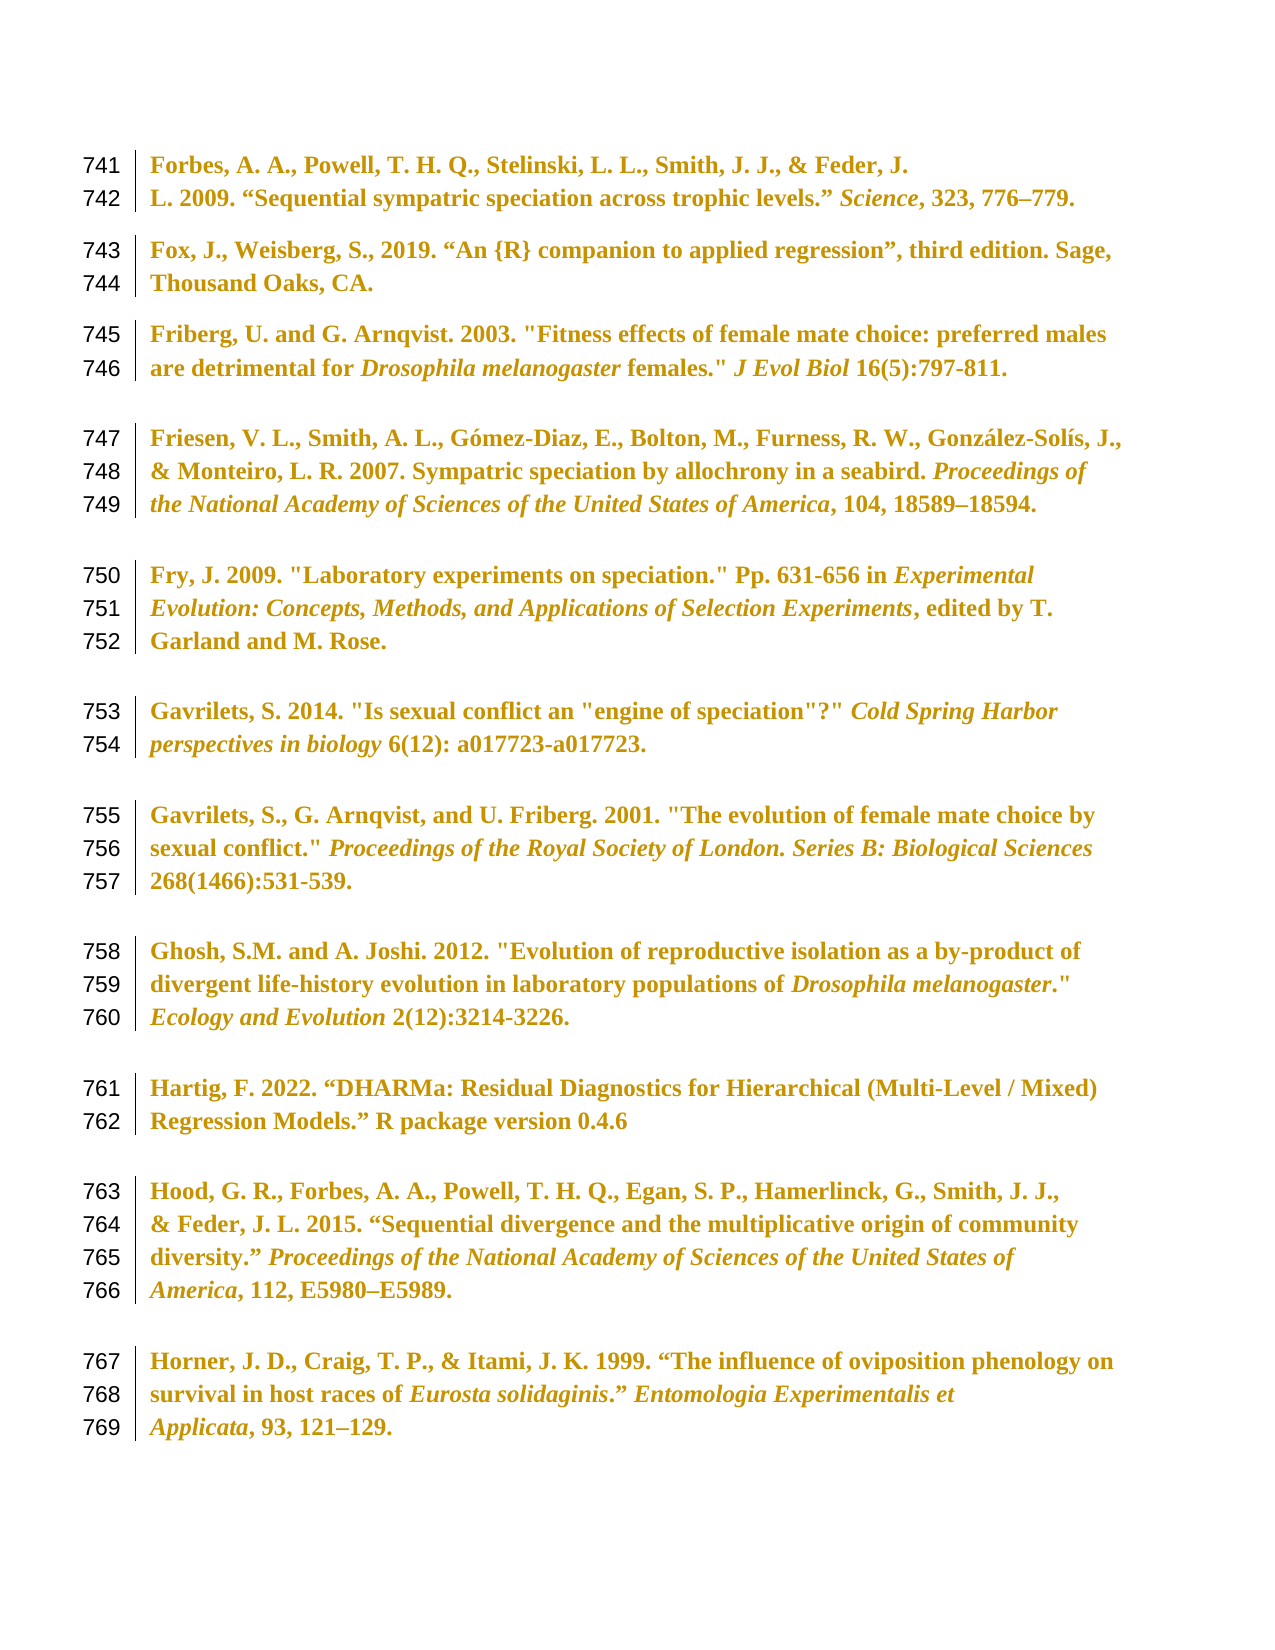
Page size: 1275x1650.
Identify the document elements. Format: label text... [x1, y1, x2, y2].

text Horner, J. D., Craig, T. P., & Itami, J. K. 1999. “The influence of oviposition phenology on survival in host races of Eurosta solidaginis.” Entomologia Experimentalis et Applicata, 93, 121–129. [150, 1346, 1125, 1441]
text Fry, J. 2009. "Laboratory experiments on speciation." Pp. 631-656 in Experimental Evolution: Concepts, Methods, and Applications of Selection Experiments, edited by T. Garland and M. Rose. [150, 560, 1125, 654]
text Ghosh, S.M. and A. Joshi. 2012. "Evolution of reproductive isolation as a by-product of divergent life-history evolution in laboratory populations of Drosophila melanogaster." Ecology and Evolution 2(12):3214-3226. [150, 936, 1125, 1031]
text Gavrilets, S., G. Arnqvist, and U. Friberg. 2001. "The evolution of female mate choice by sexual conflict." Proceedings of the Royal Society of London. Series B: Biological Sciences 268(1466):531-539. [150, 800, 1125, 894]
text Fox, J., Weisberg, S., 2019. “An {R} companion to applied regression”, third edition. Sage, Thousand Oaks, CA. [150, 235, 1125, 297]
text Friberg, U. and G. Arnqvist. 2003. "Fitness effects of female mate choice: preferred males are detrimental for Drosophila melanogaster females." J Evol Biol 16(5):797-811. [150, 319, 1125, 381]
text Gavrilets, S. 2014. "Is sexual conflict an "engine of speciation"?" Cold Spring Harbor perspectives in biology 6(12): a017723-a017723. [150, 696, 1125, 758]
text Hartig, F. 2022. “DHARMa: Residual Diagnostics for Hierarchical (Multi-Level / Mixed) Regression Models.” R package version 0.4.6 [150, 1073, 1125, 1135]
text Forbes, A. A., Powell, T. H. Q., Stelinski, L. L., Smith, J. J., & Feder, J. L. 2009. “Sequential sympatric speciation across trophic levels.” Science, 323, 776–779. [150, 150, 1125, 212]
text Friesen, V. L., Smith, A. L., Gómez-Diaz, E., Bolton, M., Furness, R. W., González-Solís, J., & Monteiro, L. R. 2007. Sympatric speciation by allochrony in a seabird. Proceedings of the National Academy of Sciences of the United States of America, 104, 18589–18594. [150, 423, 1125, 518]
text Hood, G. R., Forbes, A. A., Powell, T. H. Q., Egan, S. P., Hamerlinck, G., Smith, J. J., & Feder, J. L. 2015. “Sequential divergence and the multiplicative origin of community diversity.” Proceedings of the National Academy of Sciences of the United States of America, 112, E5980–E5989. [150, 1176, 1125, 1304]
